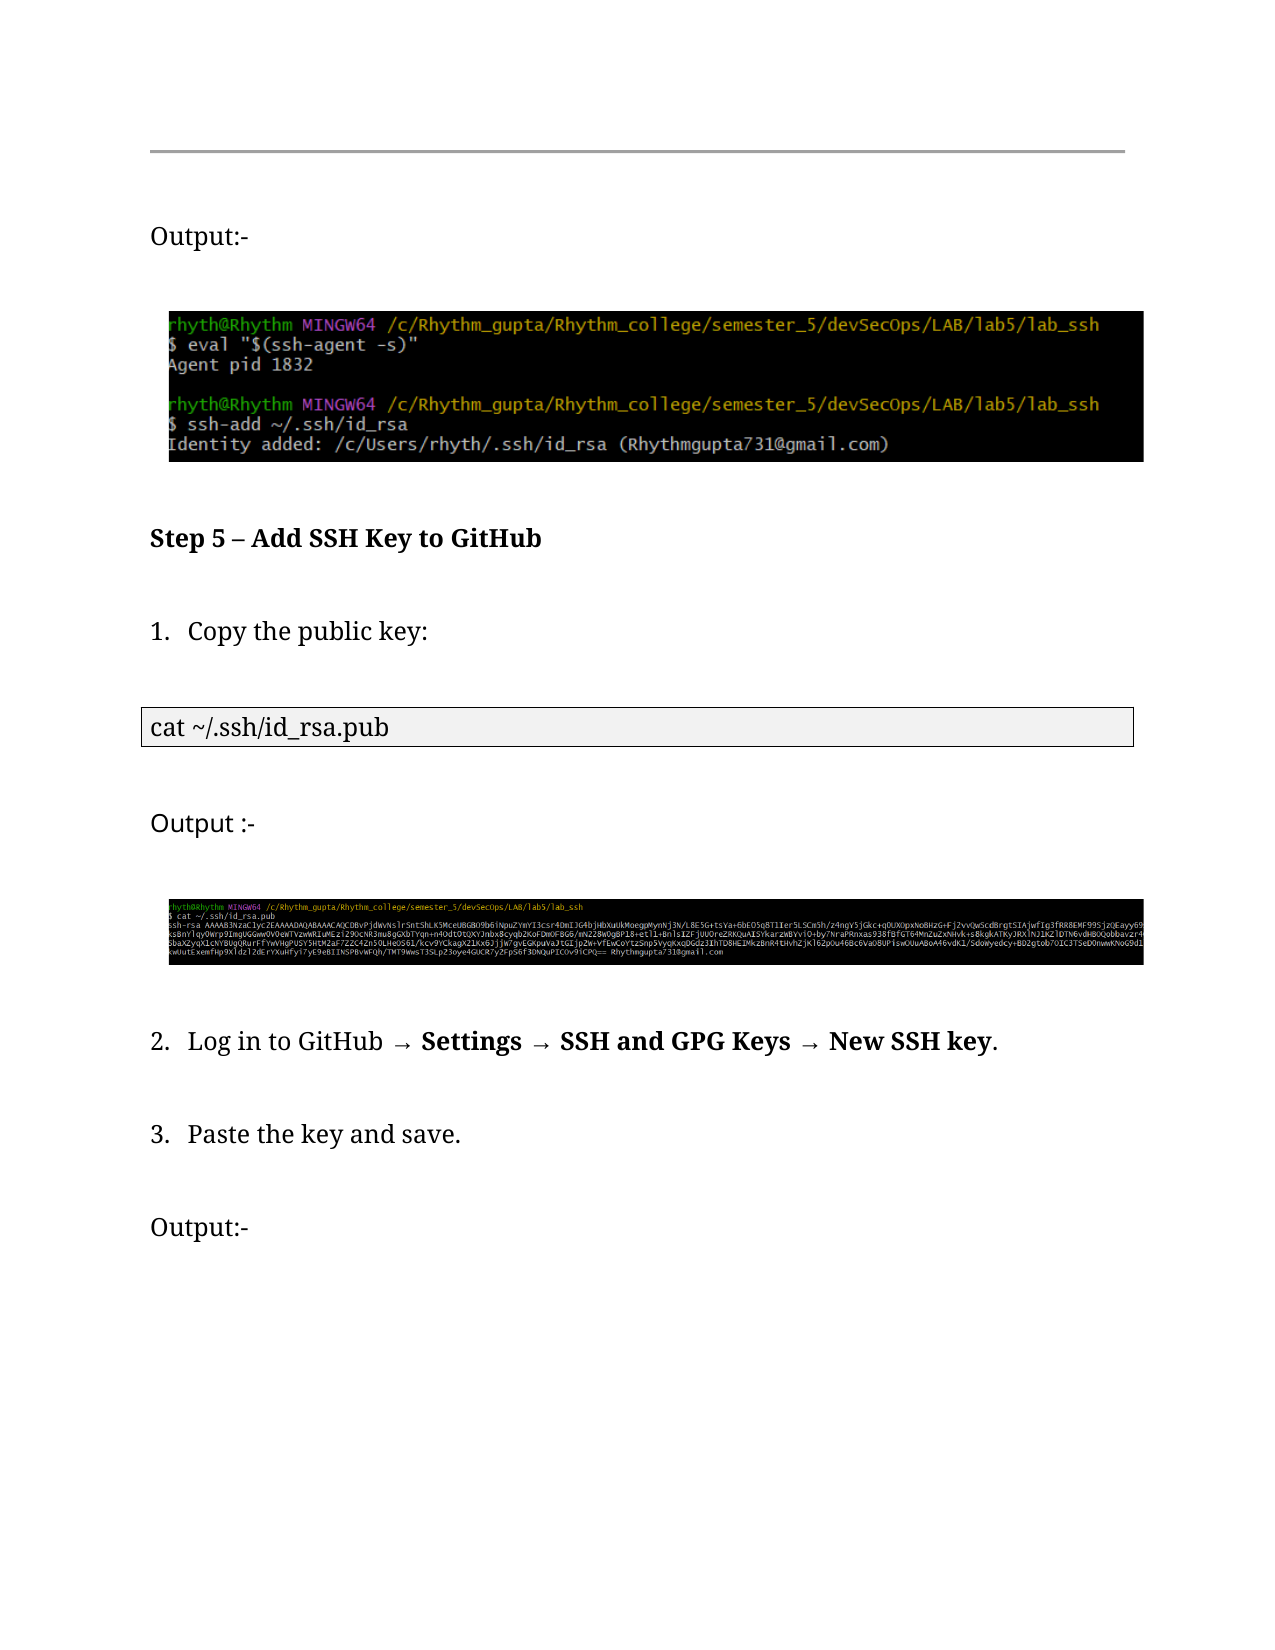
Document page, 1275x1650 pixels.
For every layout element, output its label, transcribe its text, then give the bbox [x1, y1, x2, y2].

text Step 5 – Add SSH Key to GitHub [150, 520, 1125, 554]
list Paste the key and save. [150, 1117, 1125, 1151]
text Output:- [150, 1210, 1125, 1244]
list Log in to GitHub → Settings → SSH and GPG Keys → New SSH key. [150, 1024, 1125, 1058]
text Output:- [150, 154, 1125, 252]
text cat ~/.ssh/id_rsa.pub [142, 708, 1133, 746]
list Copy the public key: [150, 613, 1125, 647]
text Output :- [150, 806, 1125, 840]
